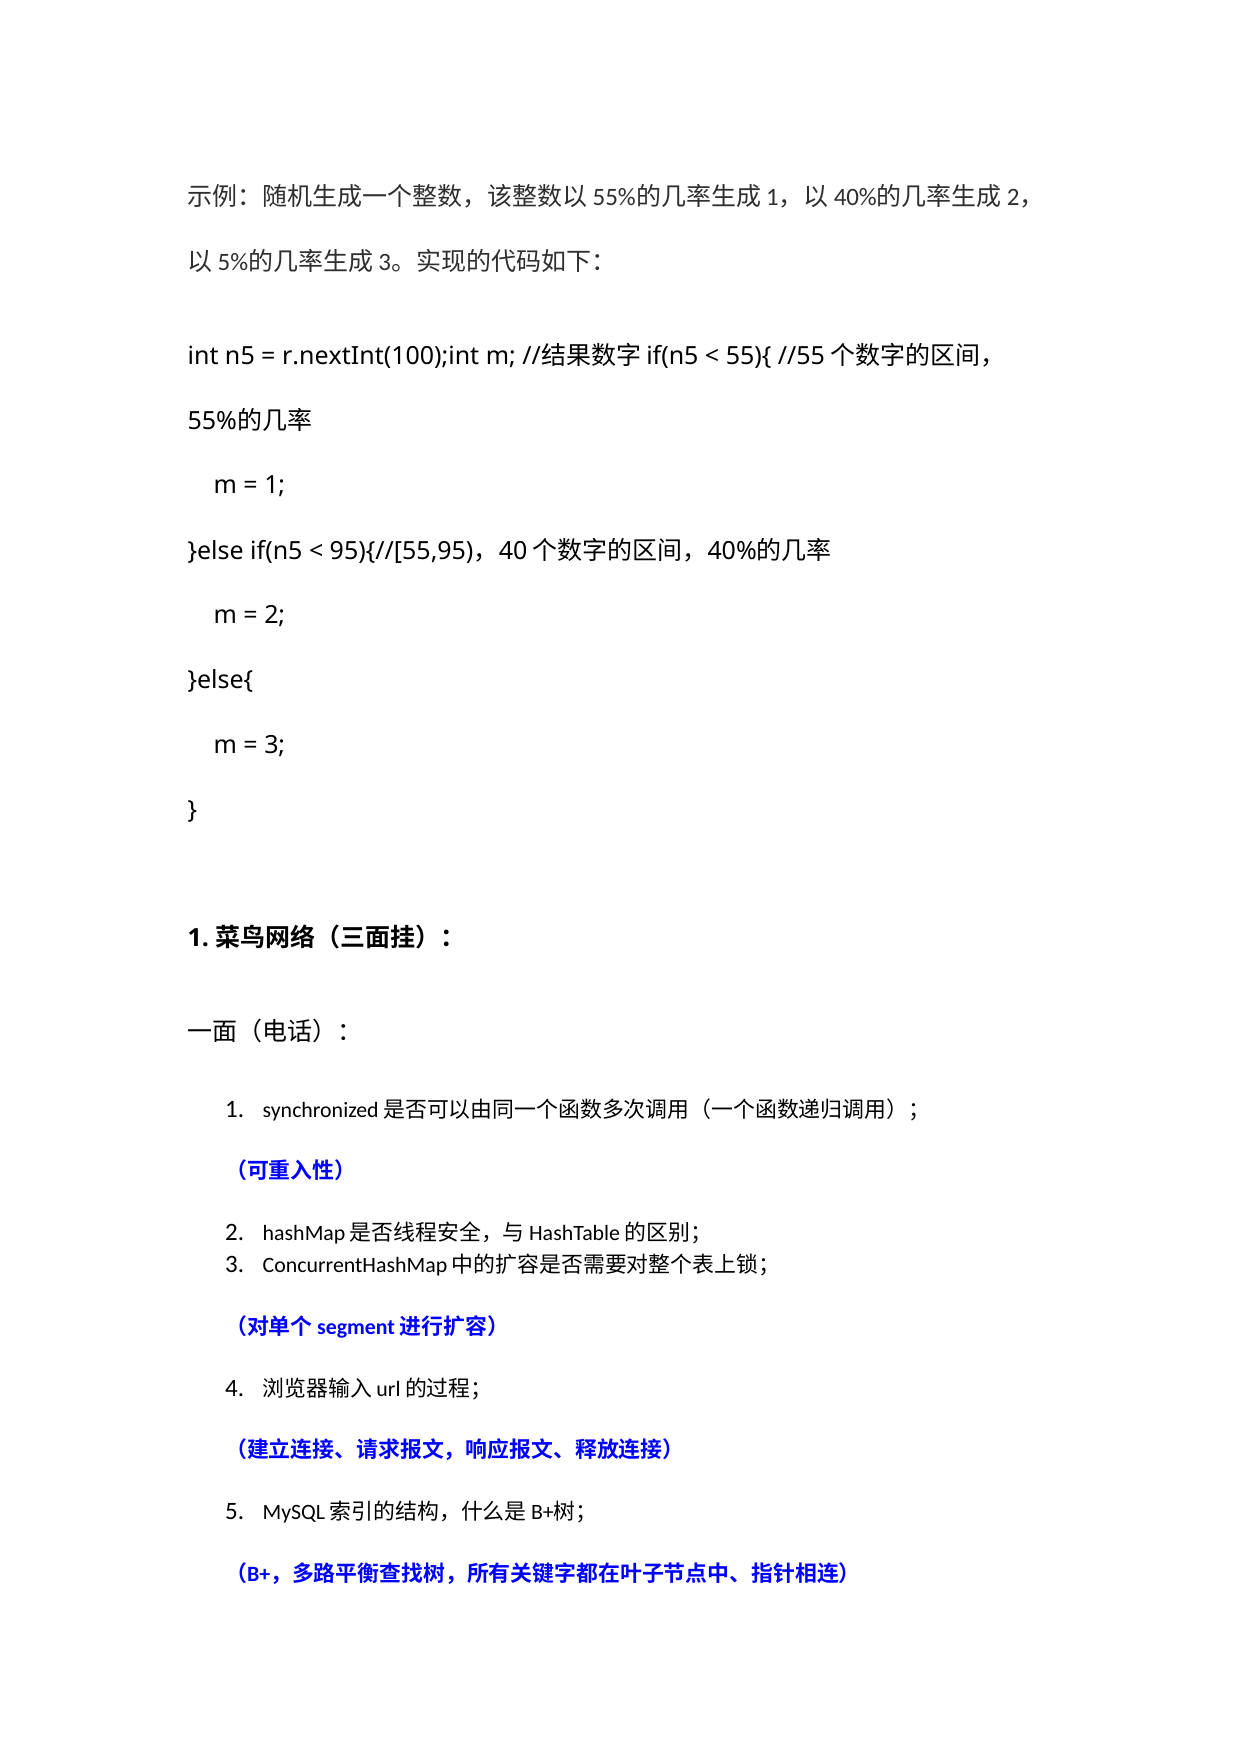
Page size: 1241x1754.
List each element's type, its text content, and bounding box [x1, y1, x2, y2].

list 示例：随机生成一个整数，该整数以55%的几率生成1，以40%的几率生成2，以5%的几率生成3。实现的代码如下： [187, 162, 1053, 292]
list MySQL索引的结构，什么是B+树； [225, 1494, 1053, 1526]
list 浏览器输入url的过程； [225, 1370, 1053, 1403]
text }else if(n5 < 95){//[55,95)，40个数字的区间，40%的几率 [187, 516, 1053, 581]
list （B+，多路平衡查找树，所有关键字都在叶子节点中、指针相连） [225, 1555, 1053, 1588]
text } [187, 776, 1053, 841]
subtitle 1. 菜鸟网络（三面挂）： [187, 903, 1053, 968]
list （对单个segment进行扩容） [225, 1309, 1053, 1341]
text m = 2; [187, 581, 1053, 646]
text }else{ [187, 646, 1053, 711]
text m = 1; [187, 451, 1053, 516]
text int n5 = r.nextInt(100);int m; //结果数字if(n5 < 55){ //55个数字的区间，55%的几率 [187, 321, 1053, 451]
list synchronized是否可以由同一个函数多次调用（一个函数递归调用）； [225, 1091, 1053, 1124]
text m = 3; [187, 711, 1053, 776]
list （建立连接、请求报文，响应报文、释放连接） [225, 1432, 1053, 1464]
list ConcurrentHashMap中的扩容是否需要对整个表上锁； [225, 1247, 1053, 1279]
text 一面（电话）： [187, 997, 1053, 1062]
list （可重入性） [225, 1153, 1053, 1185]
list hashMap是否线程安全，与HashTable的区别； [225, 1214, 1053, 1247]
